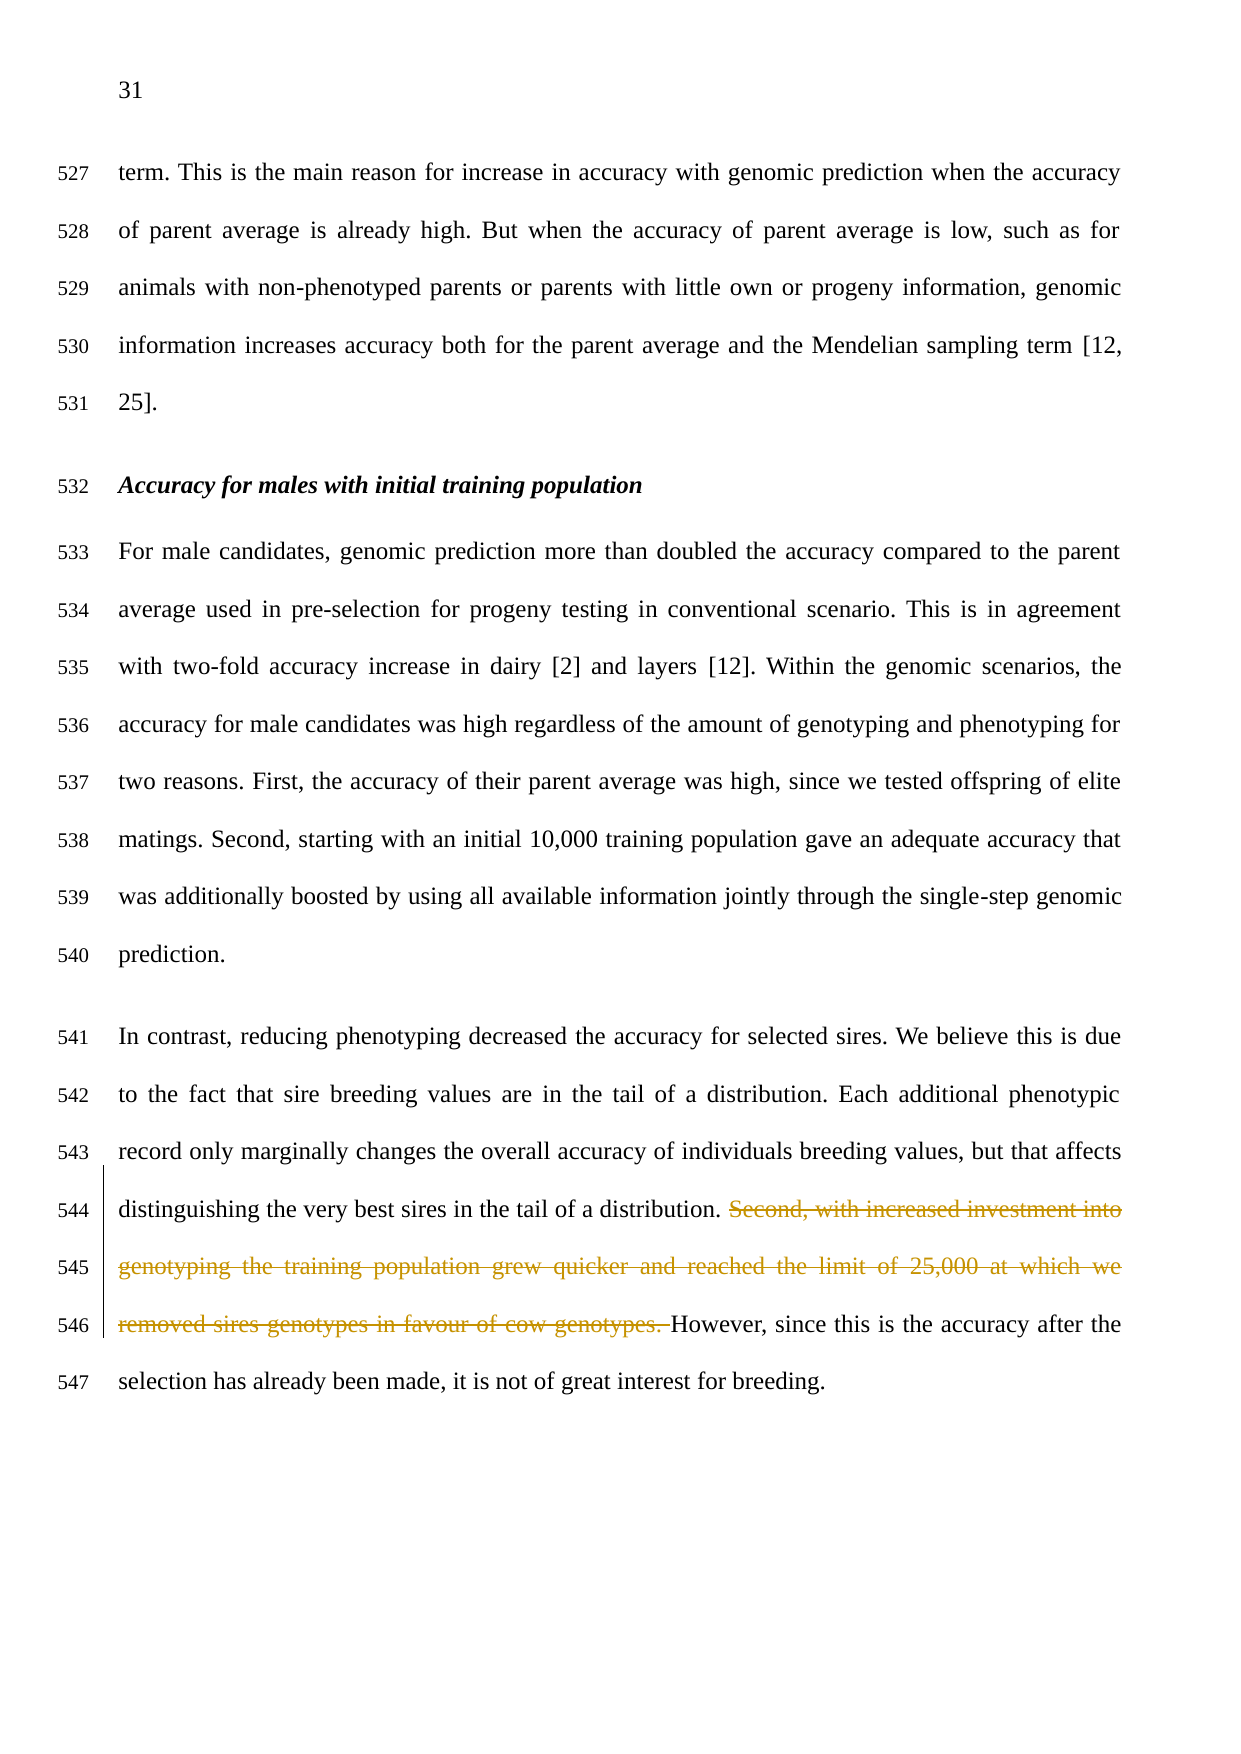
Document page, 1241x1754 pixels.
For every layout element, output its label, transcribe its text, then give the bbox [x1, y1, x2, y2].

list For male candidates, genomic prediction more than doubled the accuracy compared to the parent average used in pre-selection for progeny testing in conventional scenario. This is in agreement with two-fold accuracy increase in dairy [2] and layers [12]. Within the genomic scenarios, the accuracy for male candidates was high regardless of the amount of genotyping and phenotyping for two reasons. First, the accuracy of their parent average was high, since we tested offspring of elite matings. Second, starting with an initial 10,000 training population gave an adequate accuracy that was additionally boosted by using all available information jointly through the single-step genomic prediction. [118, 536, 1122, 968]
list In contrast, reducing phenotyping decreased the accuracy for selected sires. We believe this is due to the fact that sire breeding values are in the tail of a distribution. Each additional phenotypic record only marginally changes the overall accuracy of individuals breeding values, but that affects distinguishing the very best sires in the tail of a distribution. However, since this is the accuracy after the selection has already been made, it is not of great interest for breeding. [118, 1021, 1122, 1267]
list In contrast, reducing phenotyping decreased the accuracy for selected sires. We believe this is due to the fact that sire breeding values are in the tail of a distribution. Each additional phenotypic record only marginally changes the overall accuracy of individuals breeding values, but that affects distinguishing the very best sires in the tail of a distribution. However, since this is the accuracy after the selection has already been made, it is not of great interest for breeding. [118, 1268, 1122, 1395]
subtitle Accuracy for males with initial training population [118, 470, 1122, 499]
